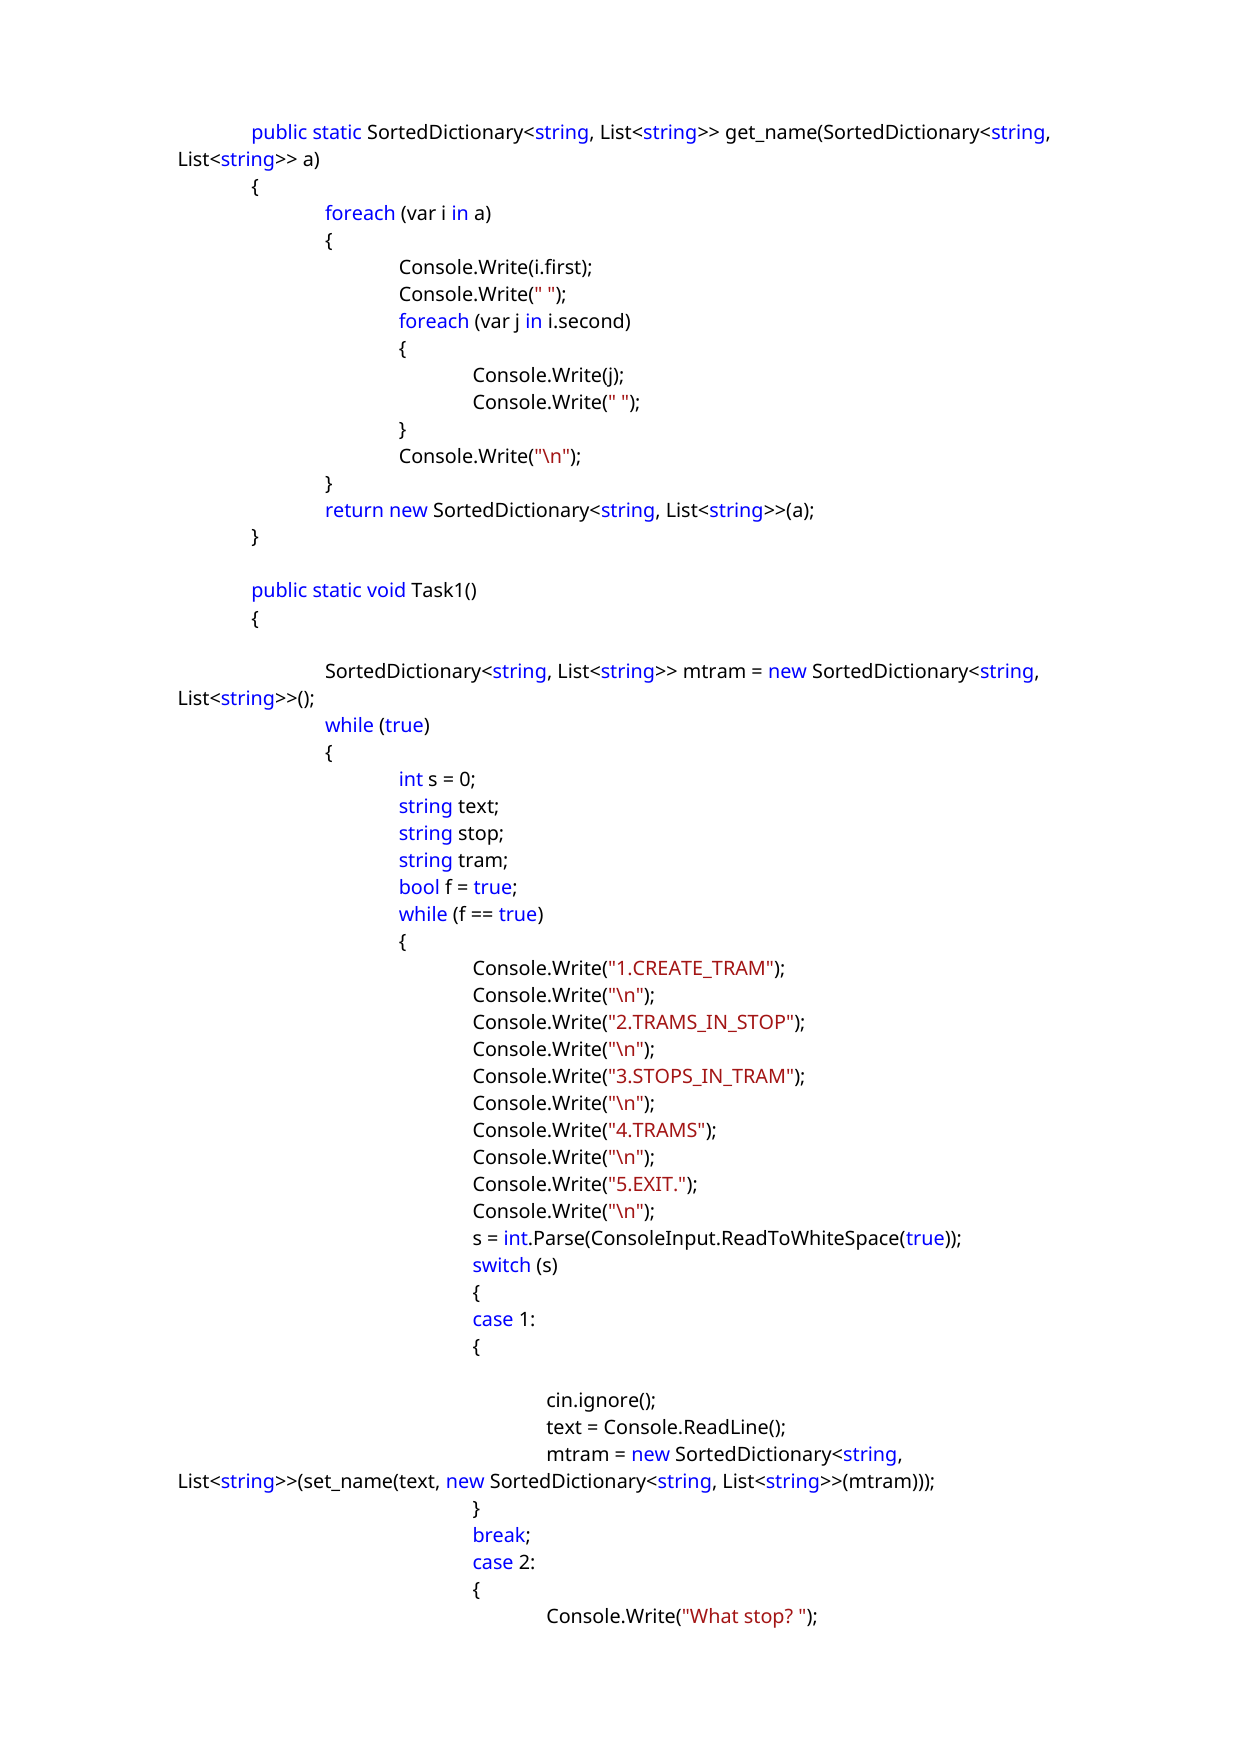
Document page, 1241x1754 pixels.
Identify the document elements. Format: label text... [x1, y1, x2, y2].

text Console.Write("\n"); [177, 1089, 1152, 1116]
text Console.Write("1.CREATE_TRAM"); [177, 954, 1152, 981]
text case 2: [177, 1548, 1152, 1575]
text { [177, 226, 1152, 253]
text public static SortedDictionary<string, List<string>> get_name(SortedDictionary<string, List<string>> a) [177, 118, 1152, 172]
text SortedDictionary<string, List<string>> mtram = new SortedDictionary<string, List<string>>(); [177, 658, 1152, 712]
text mtram = new SortedDictionary<string, List<string>>(set_name(text, new SortedDictionary<string, List<string>>(mtram))); [177, 1440, 1152, 1494]
text string text; [177, 793, 1152, 819]
text Console.Write("\n"); [177, 1197, 1152, 1224]
text Console.Write(i.first); [177, 253, 1152, 280]
text int s = 0; [177, 766, 1152, 793]
text return new SortedDictionary<string, List<string>>(a); [177, 496, 1152, 523]
text Console.Write("\n"); [177, 1143, 1152, 1170]
text { [177, 1575, 1152, 1602]
text public static void Task1() [177, 577, 1152, 604]
text foreach (var j in i.second) [177, 307, 1152, 334]
text { [177, 1332, 1152, 1359]
text Console.Write(j); [177, 361, 1152, 388]
text Console.Write("\n"); [177, 442, 1152, 469]
text } [177, 523, 1152, 550]
text Console.Write("2.TRAMS_IN_STOP"); [177, 1008, 1152, 1035]
text Console.Write("\n"); [177, 1035, 1152, 1062]
text foreach (var i in a) [177, 199, 1152, 226]
text break; [177, 1521, 1152, 1548]
text switch (s) [177, 1251, 1152, 1278]
text Console.Write("3.STOPS_IN_TRAM"); [177, 1062, 1152, 1089]
text { [177, 739, 1152, 766]
text s = int.Parse(ConsoleInput.ReadToWhiteSpace(true)); [177, 1224, 1152, 1251]
text string tram; [177, 847, 1152, 873]
text Console.Write("\n"); [177, 981, 1152, 1008]
text text = Console.ReadLine(); [177, 1413, 1152, 1440]
text Console.Write("What stop? "); [177, 1602, 1152, 1629]
text { [177, 1278, 1152, 1305]
text { [177, 172, 1152, 199]
text } [177, 469, 1152, 496]
text Console.Write("4.TRAMS"); [177, 1116, 1152, 1143]
text string stop; [177, 819, 1152, 847]
text Console.Write("5.EXIT."); [177, 1170, 1152, 1197]
text case 1: [177, 1305, 1152, 1332]
text } [177, 1494, 1152, 1521]
text } [177, 415, 1152, 442]
text { [177, 334, 1152, 361]
text Console.Write(" "); [177, 280, 1152, 307]
text bool f = true; [177, 873, 1152, 901]
text Console.Write(" "); [177, 388, 1152, 415]
text while (f == true) [177, 901, 1152, 927]
text { [177, 927, 1152, 954]
text { [177, 604, 1152, 631]
text while (true) [177, 712, 1152, 739]
text cin.ignore(); [177, 1386, 1152, 1413]
